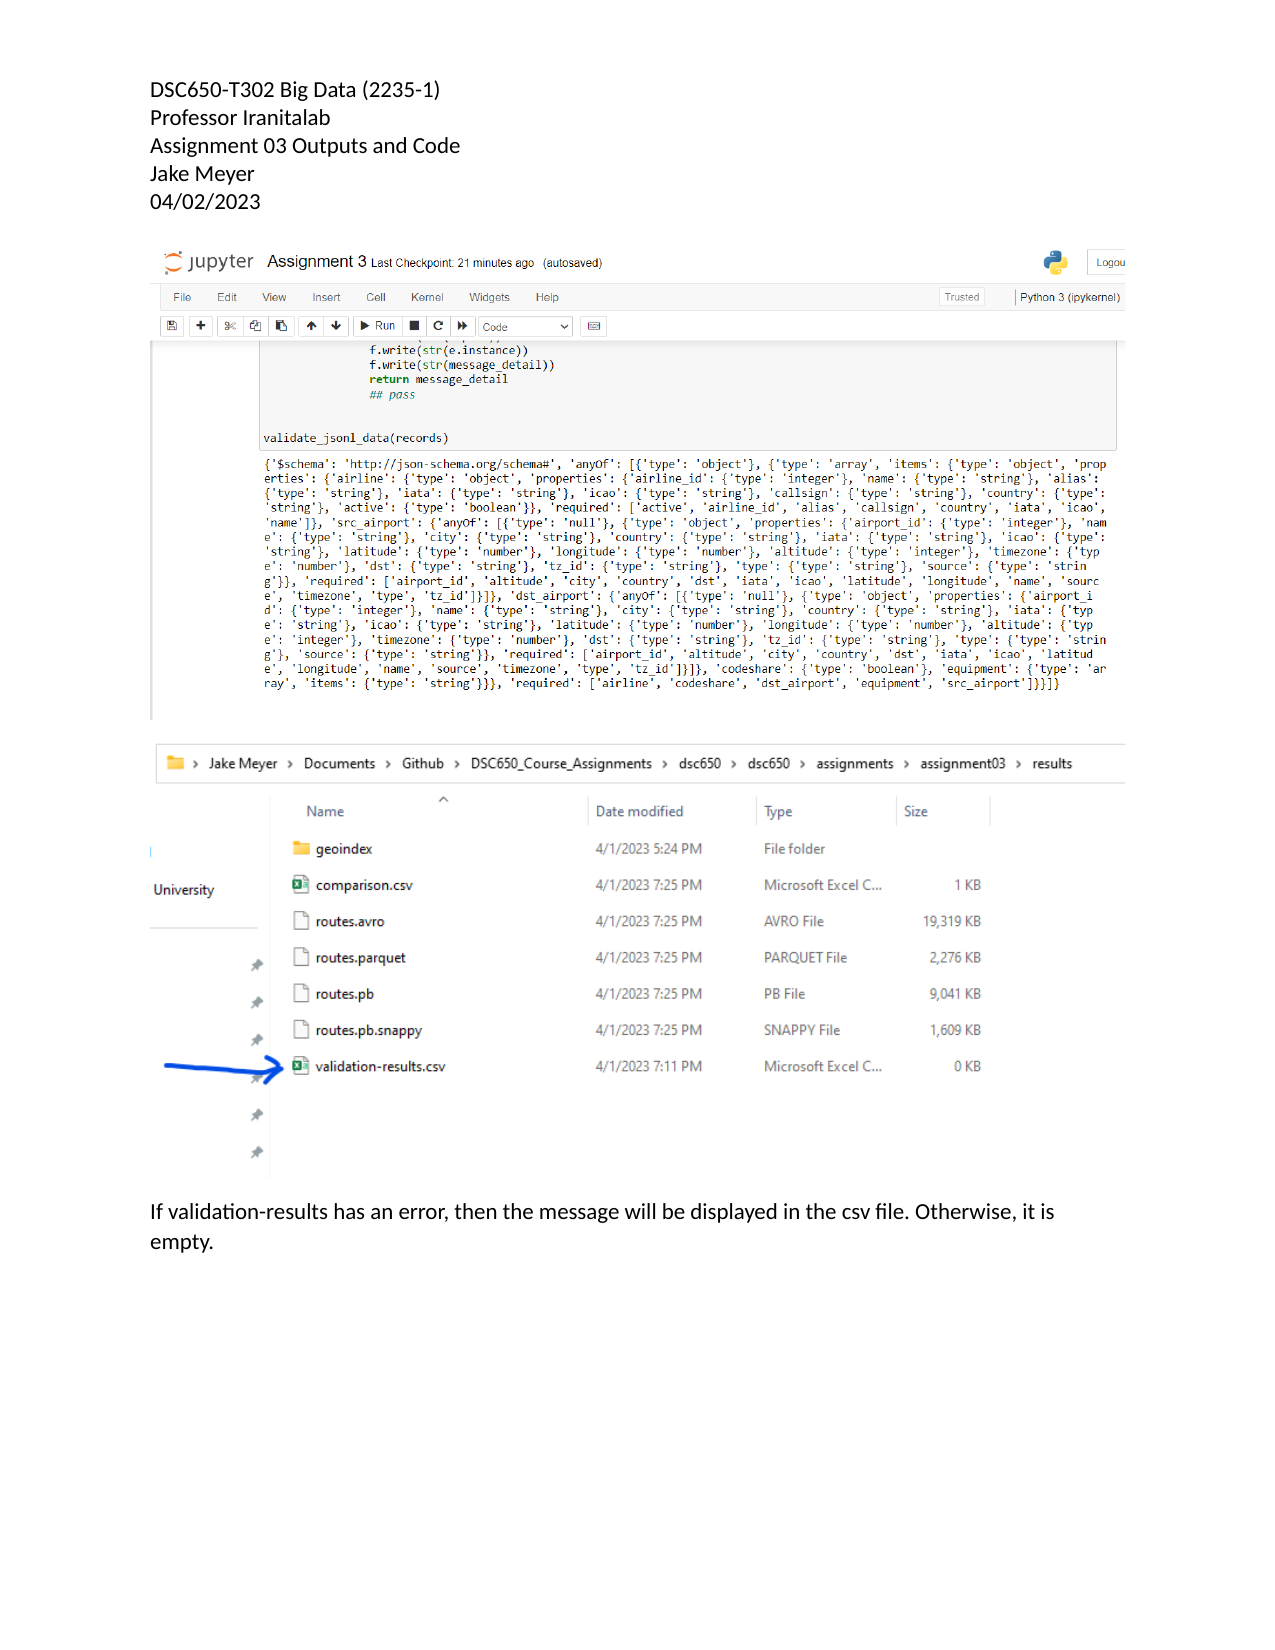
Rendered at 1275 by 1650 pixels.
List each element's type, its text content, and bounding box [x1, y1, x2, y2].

picture [150, 243, 1125, 720]
text If validation-results has an error, then the message will be displayed in the csv file. Otherwise, it is empty. [150, 1197, 1125, 1255]
picture [150, 738, 1125, 1179]
